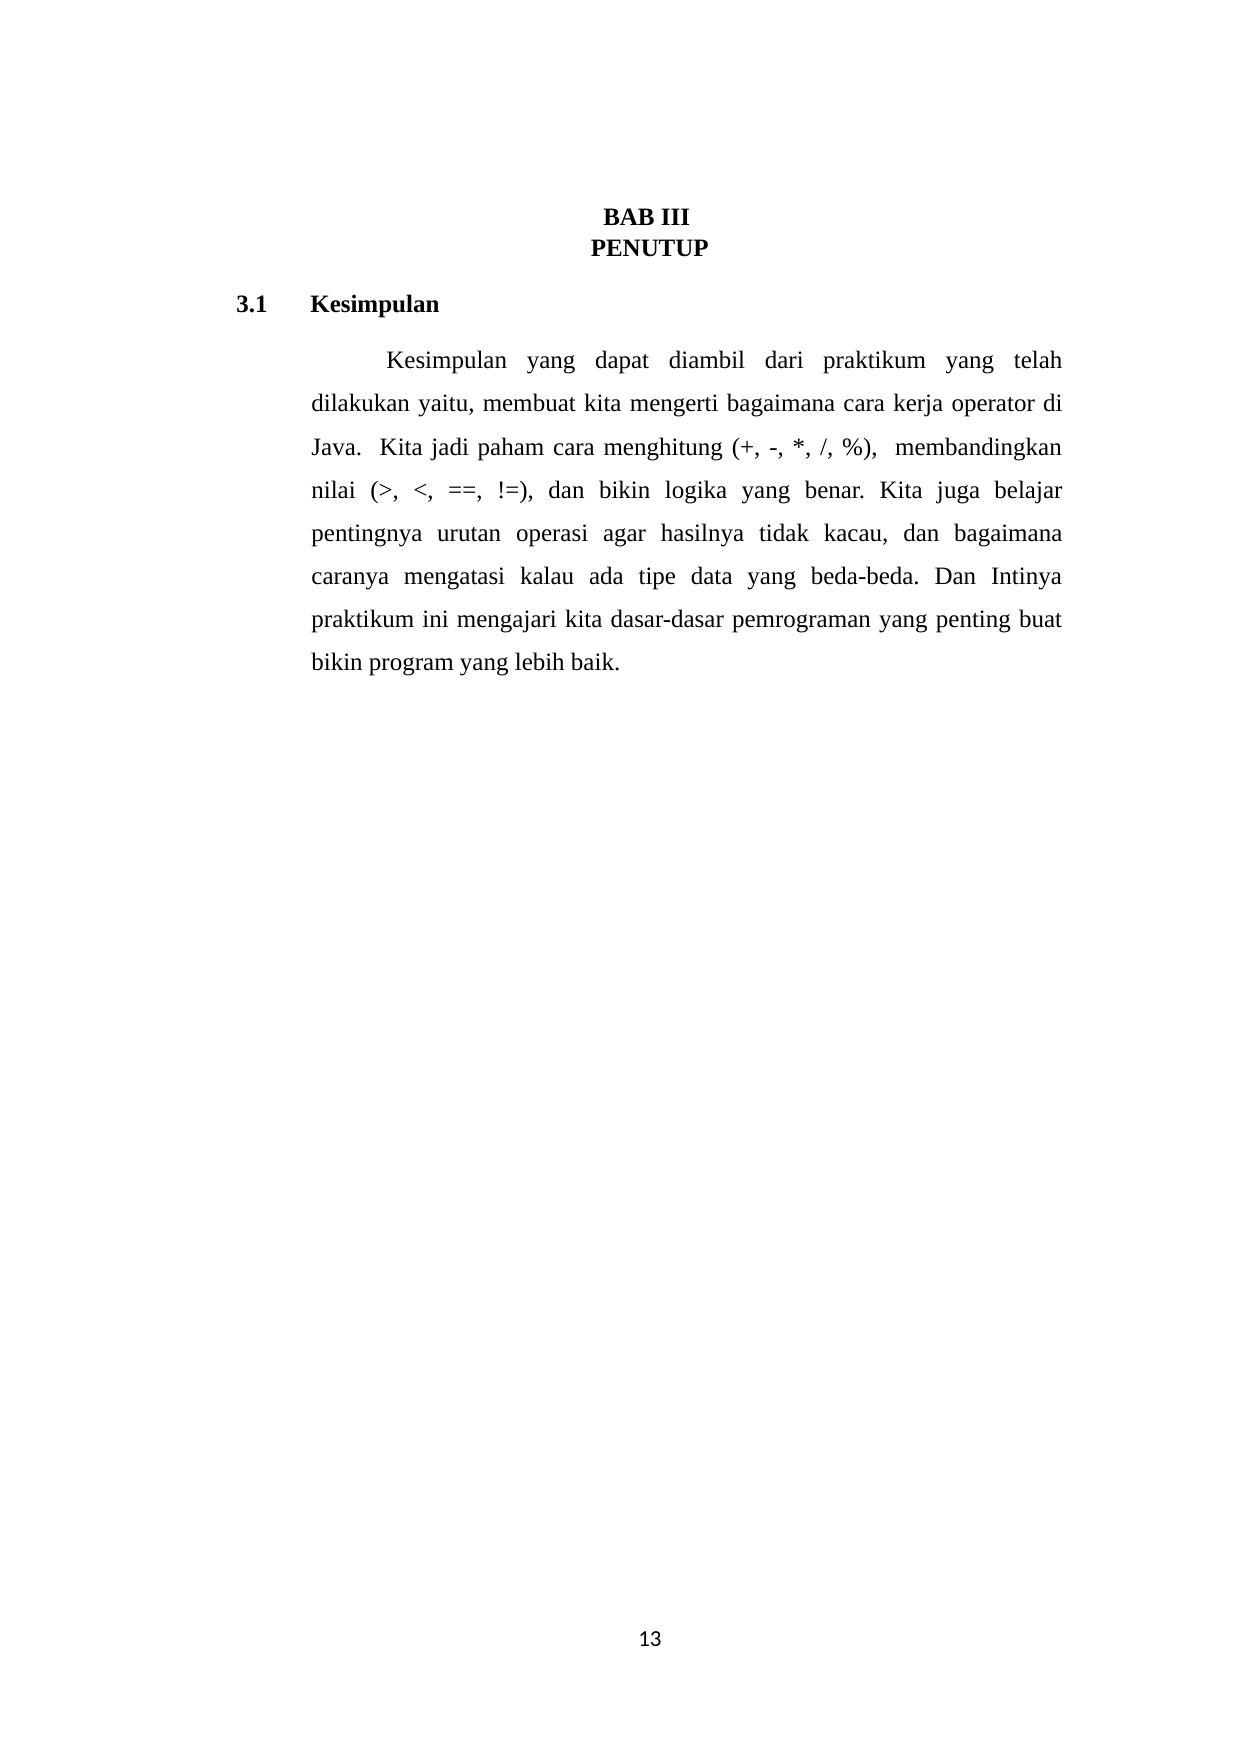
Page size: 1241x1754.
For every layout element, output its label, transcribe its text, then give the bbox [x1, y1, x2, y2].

subtitle BAB III PENUTUP [236, 202, 1063, 262]
list Kesimpulan yang dapat diambil dari praktikum yang telah dilakukan yaitu, membuat kita mengerti bagaimana cara kerja operator di Java. Kita jadi paham cara menghitung (+, -, *, /, %), membandingkan nilai (>, <, ==, !=), dan bikin logika yang benar. Kita juga belajar pentingnya urutan operasi agar hasilnya tidak kacau, dan bagaimana caranya mengatasi kalau ada tipe data yang beda-beda. Dan Intinya praktikum ini mengajari kita dasar-dasar pemrograman yang penting buat bikin program yang lebih baik. [311, 345, 1063, 676]
subtitle 3.1 Kesimpulan [236, 289, 1063, 318]
